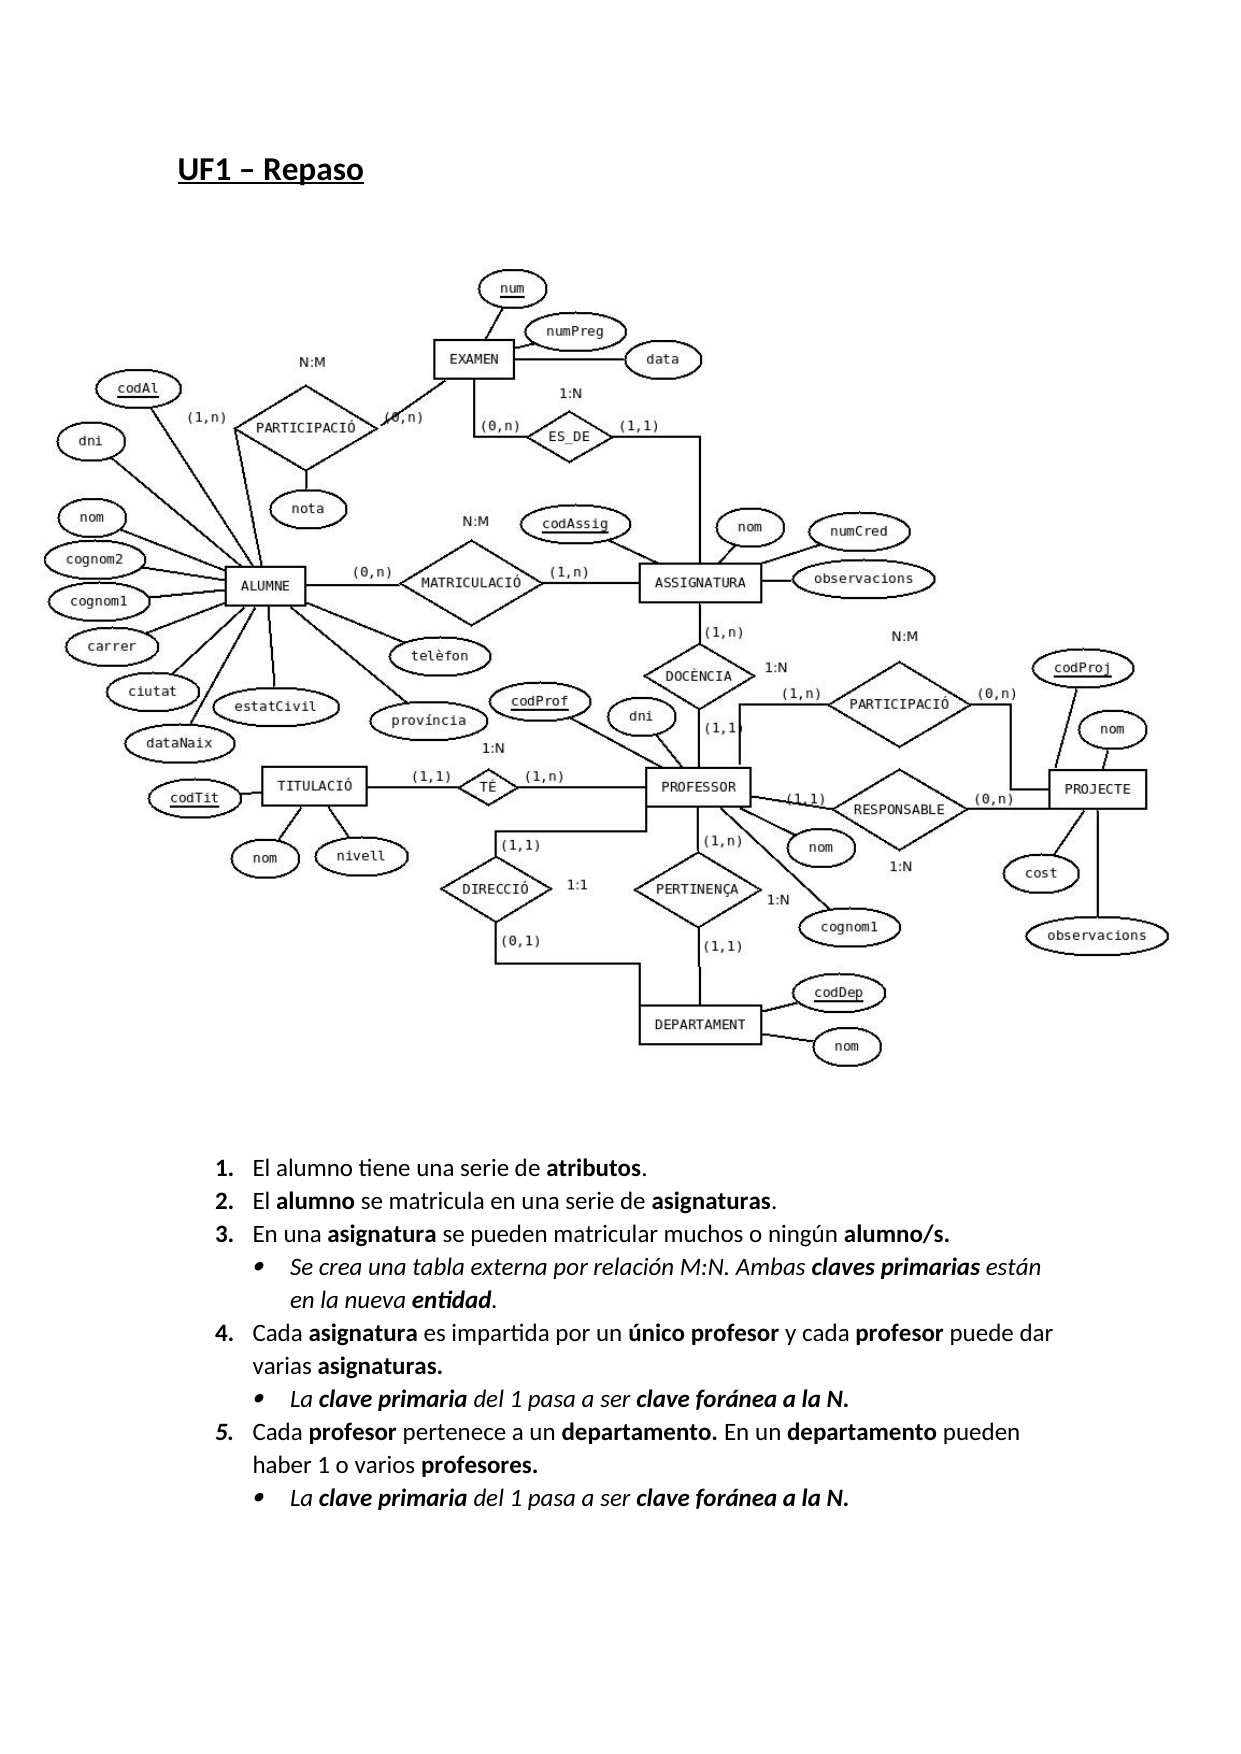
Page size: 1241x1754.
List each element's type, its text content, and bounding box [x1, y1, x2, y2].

list Cada profesor pertenece a un departamento. En un departamento pueden haber 1 o varios profesores. [215, 1416, 1063, 1479]
list El alumno tiene una serie de atributos. [215, 1152, 1063, 1183]
list En una asignatura se pueden matricular muchos o ningún alumno/s. [215, 1218, 1063, 1249]
text UF1 – Repaso [177, 148, 1063, 188]
list La clave primaria del 1 pasa a ser clave foránea a la N. [252, 1383, 1063, 1413]
list Se crea una tabla externa por relación M:N. Ambas claves primarias están en la nueva entidad. [252, 1251, 1063, 1315]
list El alumno se matricula en una serie de asignaturas. [215, 1185, 1063, 1216]
list La clave primaria del 1 pasa a ser clave foránea a la N. [252, 1482, 1063, 1512]
picture [43, 268, 1171, 1069]
list Cada asignatura es impartida por un único profesor y cada profesor puede dar varias asignaturas. [215, 1317, 1063, 1381]
